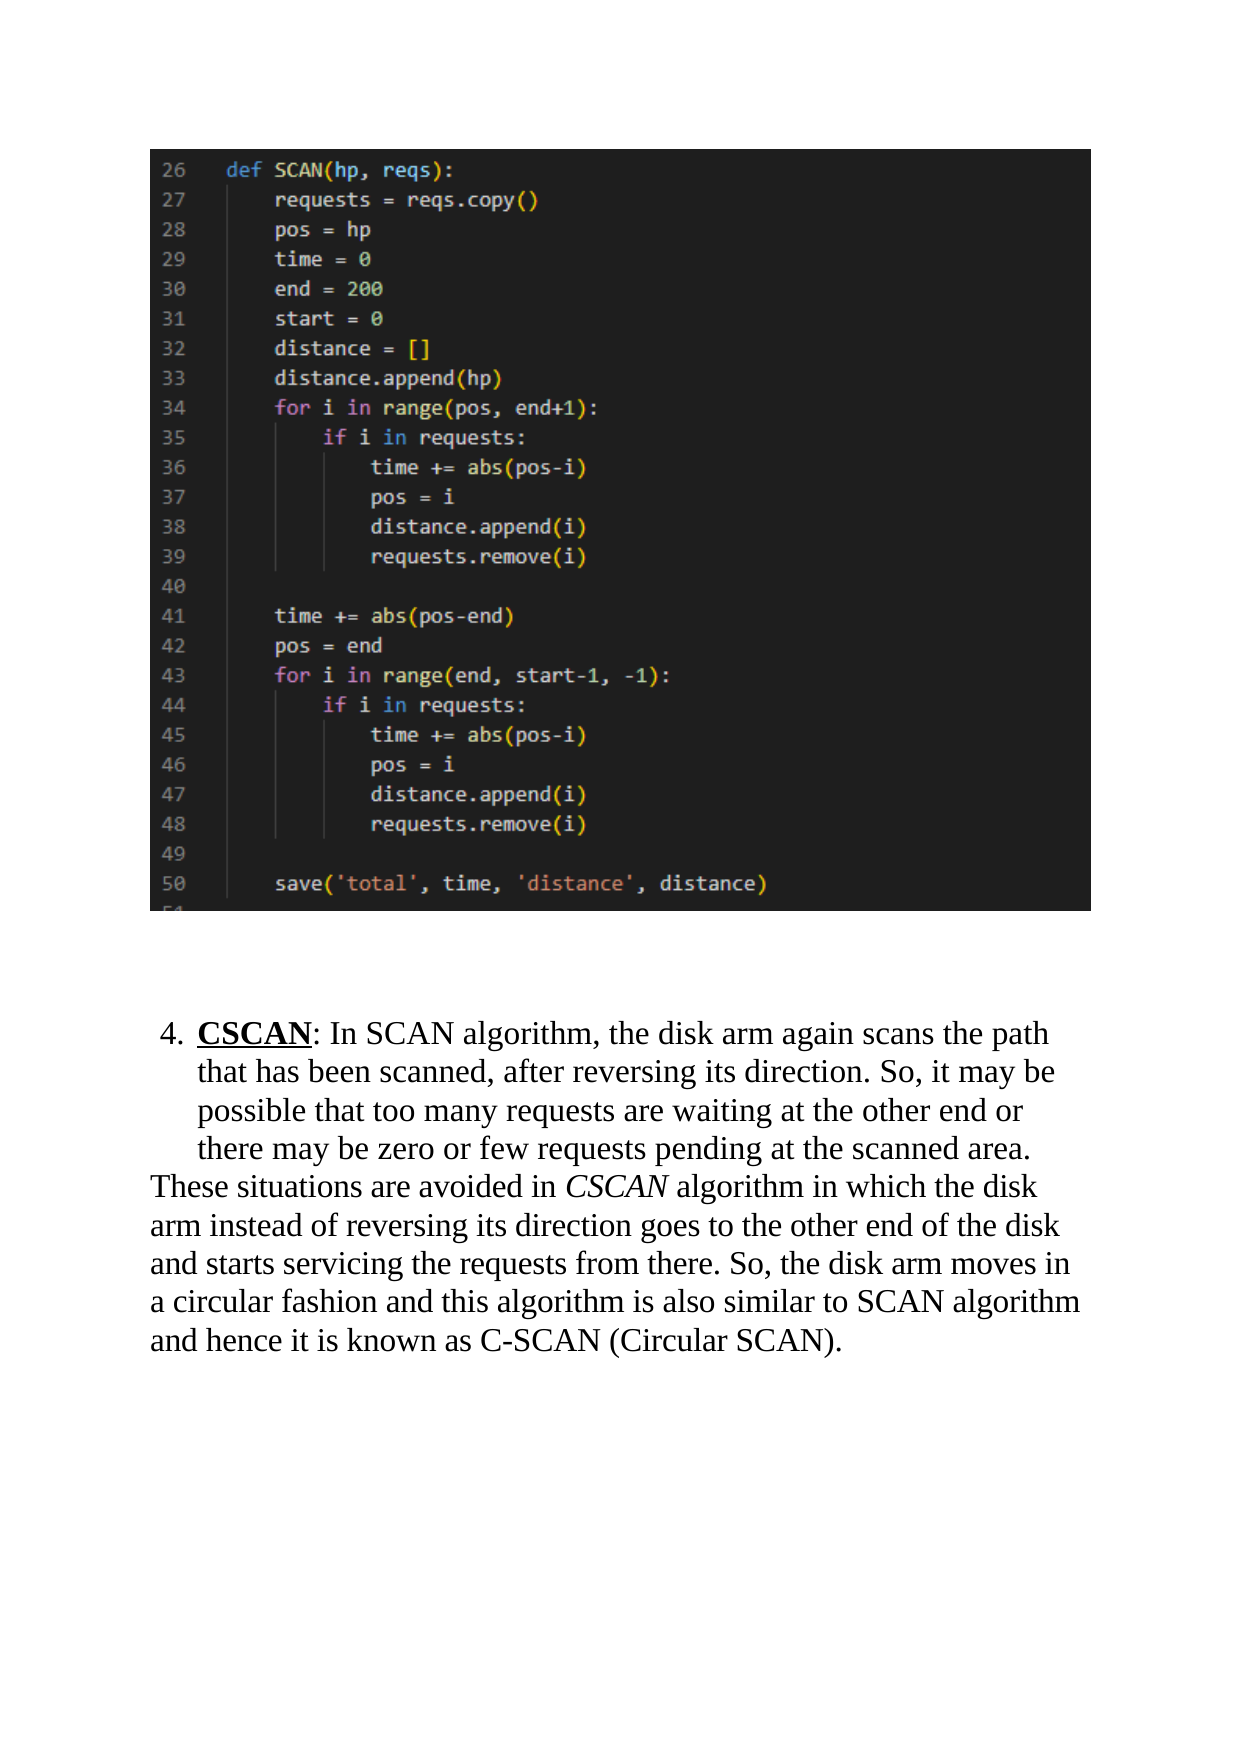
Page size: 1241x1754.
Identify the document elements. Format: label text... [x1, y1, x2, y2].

text These situations are avoided in CSCAN algorithm in which the disk arm instead of reversing its direction goes to the other end of the disk and starts servicing the requests from there. So, the disk arm moves in a circular fashion and this algorithm is also similar to SCAN algorithm and hence it is known as C-SCAN (Circular SCAN). [150, 1167, 1090, 1358]
list CSCAN: In SCAN algorithm, the disk arm again scans the path that has been scanned, after reversing its direction. So, it may be possible that too many requests are waiting at the other end or there may be zero or few requests pending at the scanned area. [159, 1013, 1090, 1167]
picture [150, 149, 1091, 911]
